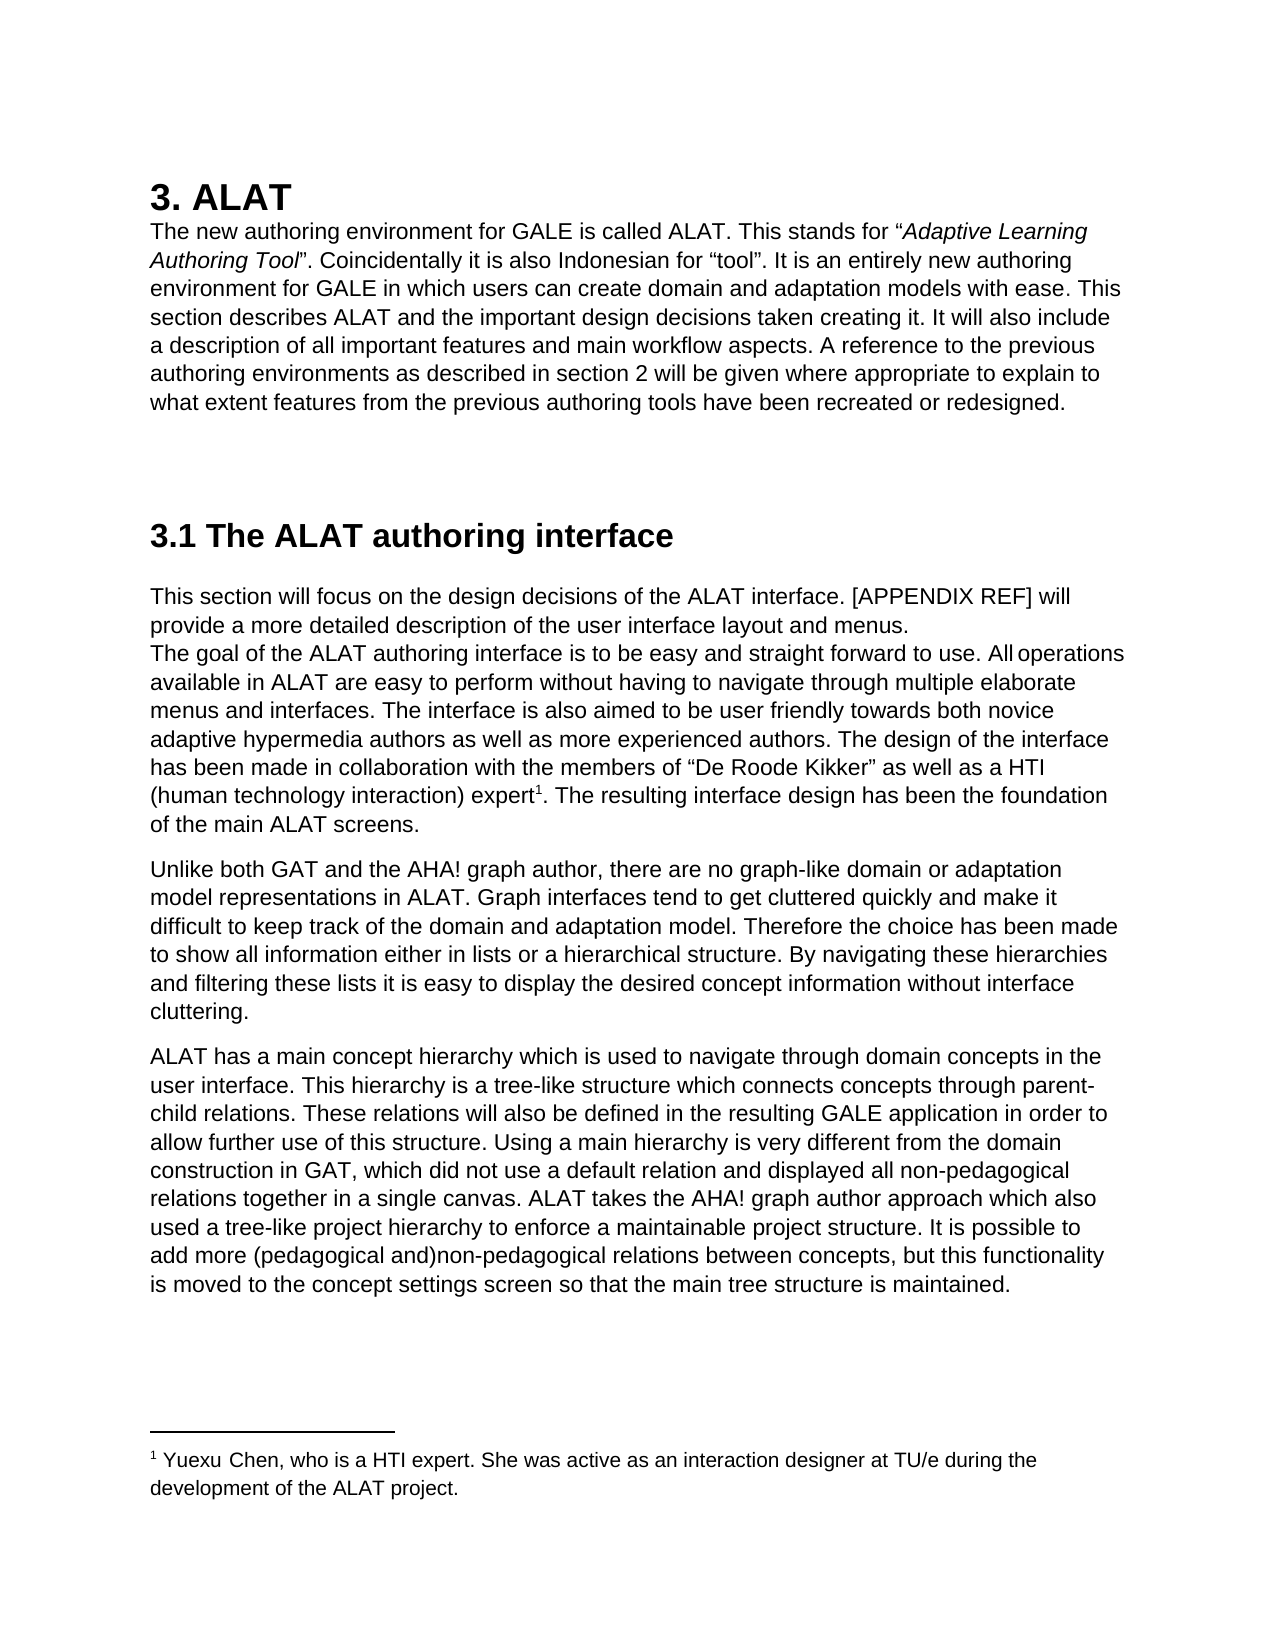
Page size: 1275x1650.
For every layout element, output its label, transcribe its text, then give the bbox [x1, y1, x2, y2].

text This section will focus on the design decisions of the ALAT interface. [APPENDIX REF] will provide a more detailed description of the user interface layout and menus. The goal of the ALAT authoring interface is to be easy and straight forward to use. All operations available in ALAT are easy to perform without having to navigate through multiple elaborate menus and interfaces. The interface is also aimed to be user friendly towards both novice adaptive hypermedia authors as well as more experienced authors. The design of the interface has been made in collaboration with the members of “De Roode Kikker” as well as a HTI (human technology interaction) expert. The resulting interface design has been the foundation of the main ALAT screens. [150, 583, 1125, 837]
text The new authoring environment for GALE is called ALAT. This stands for “Adaptive Learning Authoring Tool”. Coincidentally it is also Indonesian for “tool”. It is an entirely new authoring environment for GALE in which users can create domain and adaptation models with ease. This section describes ALAT and the important design decisions taken creating it. It will also include a description of all important features and main workflow aspects. A reference to the previous authoring environments as described in section 2 will be given where appropriate to explain to what extent features from the previous authoring tools have been recreated or redesigned. [150, 218, 1125, 415]
text ALAT has a main concept hierarchy which is used to navigate through domain concepts in the user interface. This hierarchy is a tree-like structure which connects concepts through parent-child relations. These relations will also be defined in the resulting GALE application in order to allow further use of this structure. Using a main hierarchy is very different from the domain construction in GAT, which did not use a default relation and displayed all non-pedagogical relations together in a single canvas. ALAT takes the AHA! graph author approach which also used a tree-like project hierarchy to enforce a maintainable project structure. It is possible to add more (pedagogical and)non-pedagogical relations between concepts, but this functionality is moved to the concept settings screen so that the main tree structure is maintained. [150, 1043, 1125, 1297]
subtitle 3. ALAT [150, 175, 1125, 218]
text Unlike both GAT and the AHA! graph author, there are no graph-like domain or adaptation model representations in ALAT. Graph interfaces tend to get cluttered quickly and make it difficult to keep track of the domain and adaptation model. Therefore the choice has been made to show all information either in lists or a hierarchical structure. By navigating these hierarchies and filtering these lists it is easy to display the desired concept information without interface cluttering. [150, 856, 1125, 1024]
subtitle 3.1 The ALAT authoring interface [150, 516, 1125, 554]
